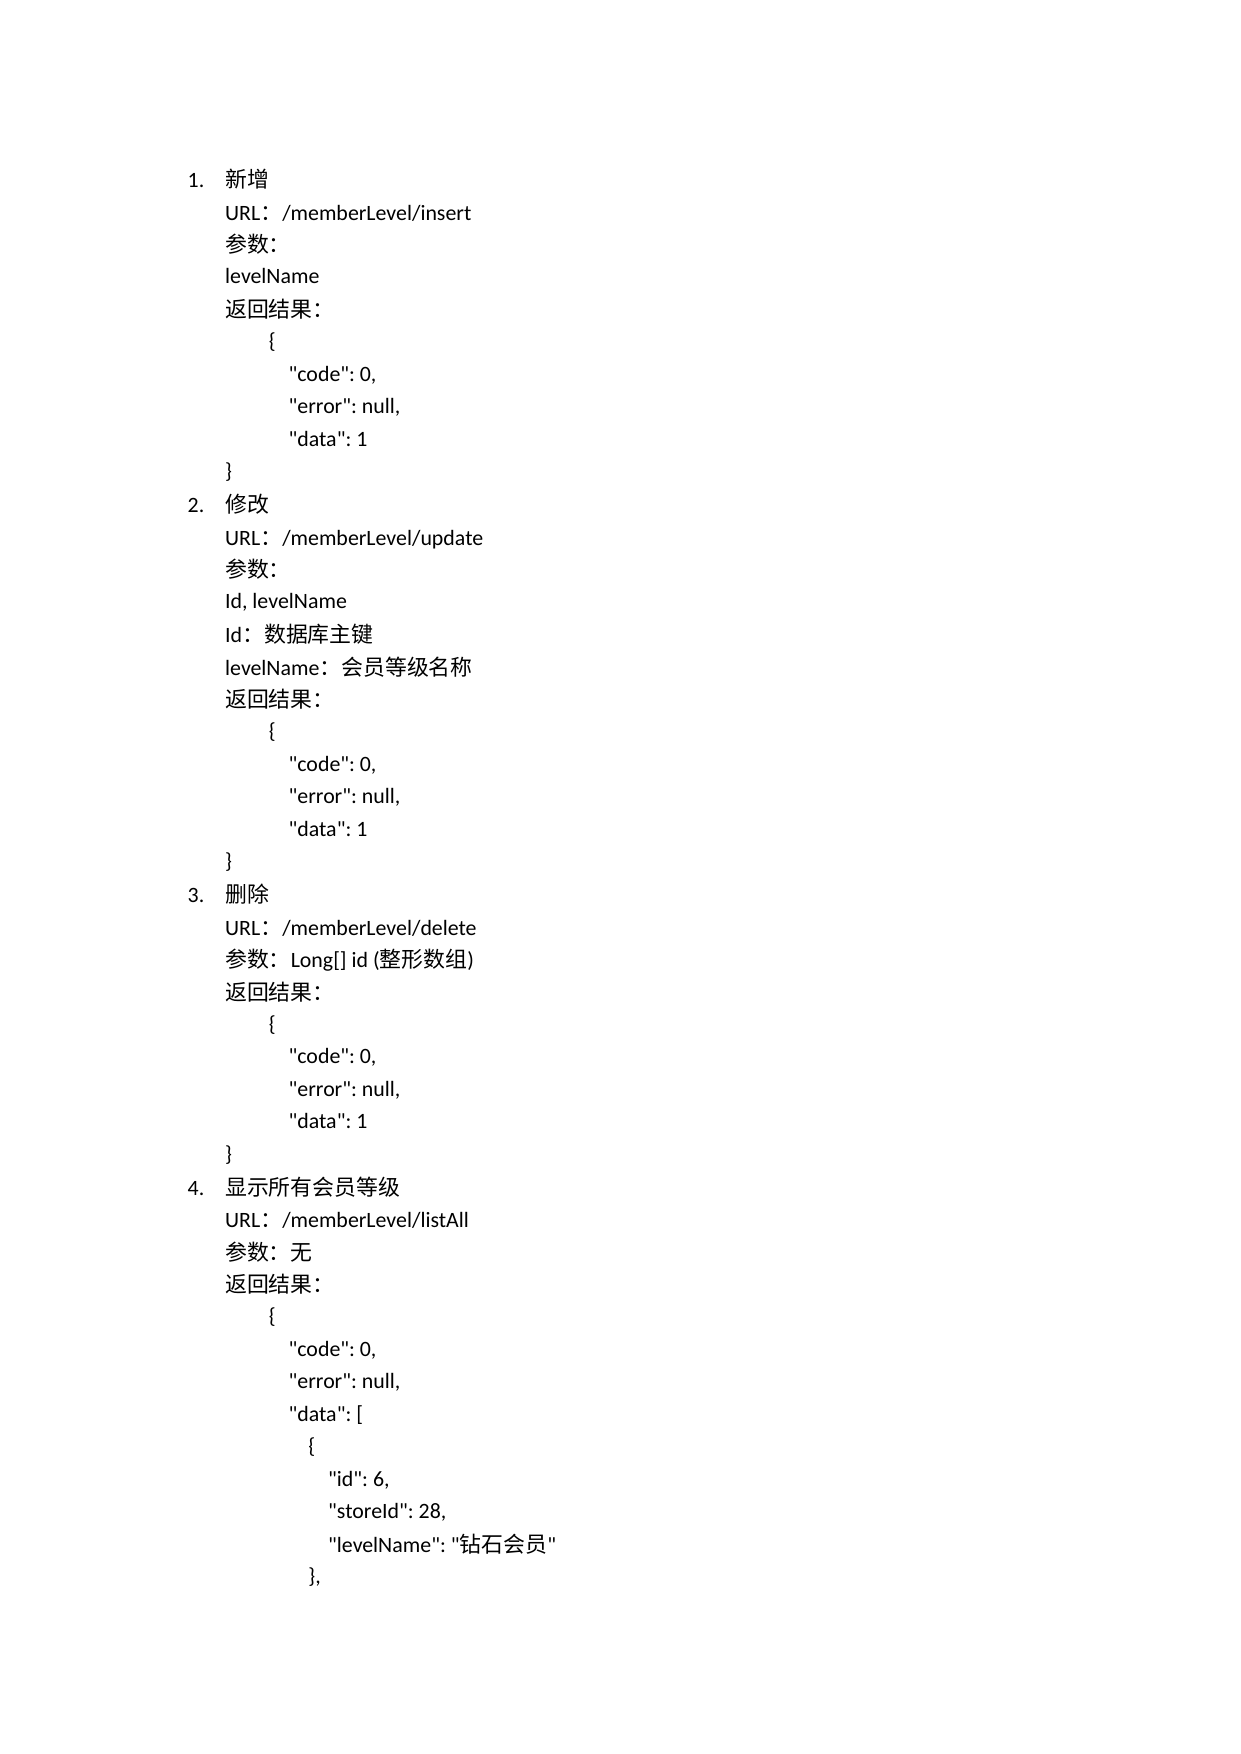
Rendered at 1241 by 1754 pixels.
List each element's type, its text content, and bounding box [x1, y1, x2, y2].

list "error": null, [225, 1072, 1053, 1104]
list "error": null, [225, 389, 1053, 422]
list 返回结果： [225, 292, 1053, 324]
list "error": null, [225, 1364, 1053, 1397]
list "id": 6, [225, 1462, 1053, 1494]
list 参数：Long[] id (整形数组) [225, 942, 1053, 974]
list { [225, 1299, 1053, 1332]
list "code": 0, [225, 747, 1053, 779]
list 显示所有会员等级 [187, 1169, 1053, 1202]
list 删除 [187, 877, 1053, 909]
list URL：/memberLevel/insert [225, 194, 1053, 227]
list "data": 1 [225, 1104, 1053, 1137]
list "levelName": "钻石会员" [225, 1527, 1053, 1559]
list "data": 1 [225, 812, 1053, 844]
list URL：/memberLevel/update [225, 519, 1053, 552]
list URL：/memberLevel/listAll [225, 1202, 1053, 1234]
list 新增 [187, 162, 1053, 194]
list "code": 0, [225, 357, 1053, 389]
list { [225, 714, 1053, 747]
list Id：数据库主键 [225, 617, 1053, 649]
list Id, levelName [225, 584, 1053, 617]
list "code": 0, [225, 1039, 1053, 1072]
list "code": 0, [225, 1332, 1053, 1364]
list 参数：无 [225, 1234, 1053, 1267]
list 参数： [225, 227, 1053, 259]
list 修改 [187, 487, 1053, 519]
list } [225, 1137, 1053, 1169]
list } [225, 844, 1053, 877]
list levelName：会员等级名称 [225, 649, 1053, 682]
list 返回结果： [225, 682, 1053, 714]
list URL：/memberLevel/delete [225, 909, 1053, 942]
list levelName [225, 259, 1053, 292]
list { [225, 1429, 1053, 1462]
list 返回结果： [225, 974, 1053, 1007]
list "storeId": 28, [225, 1494, 1053, 1527]
list }, [225, 1559, 1053, 1592]
list { [225, 324, 1053, 357]
list { [225, 1007, 1053, 1039]
list "data": 1 [225, 422, 1053, 454]
list "data": [ [225, 1397, 1053, 1429]
list } [225, 454, 1053, 487]
list 返回结果： [225, 1267, 1053, 1299]
list 参数： [225, 552, 1053, 584]
list "error": null, [225, 779, 1053, 812]
